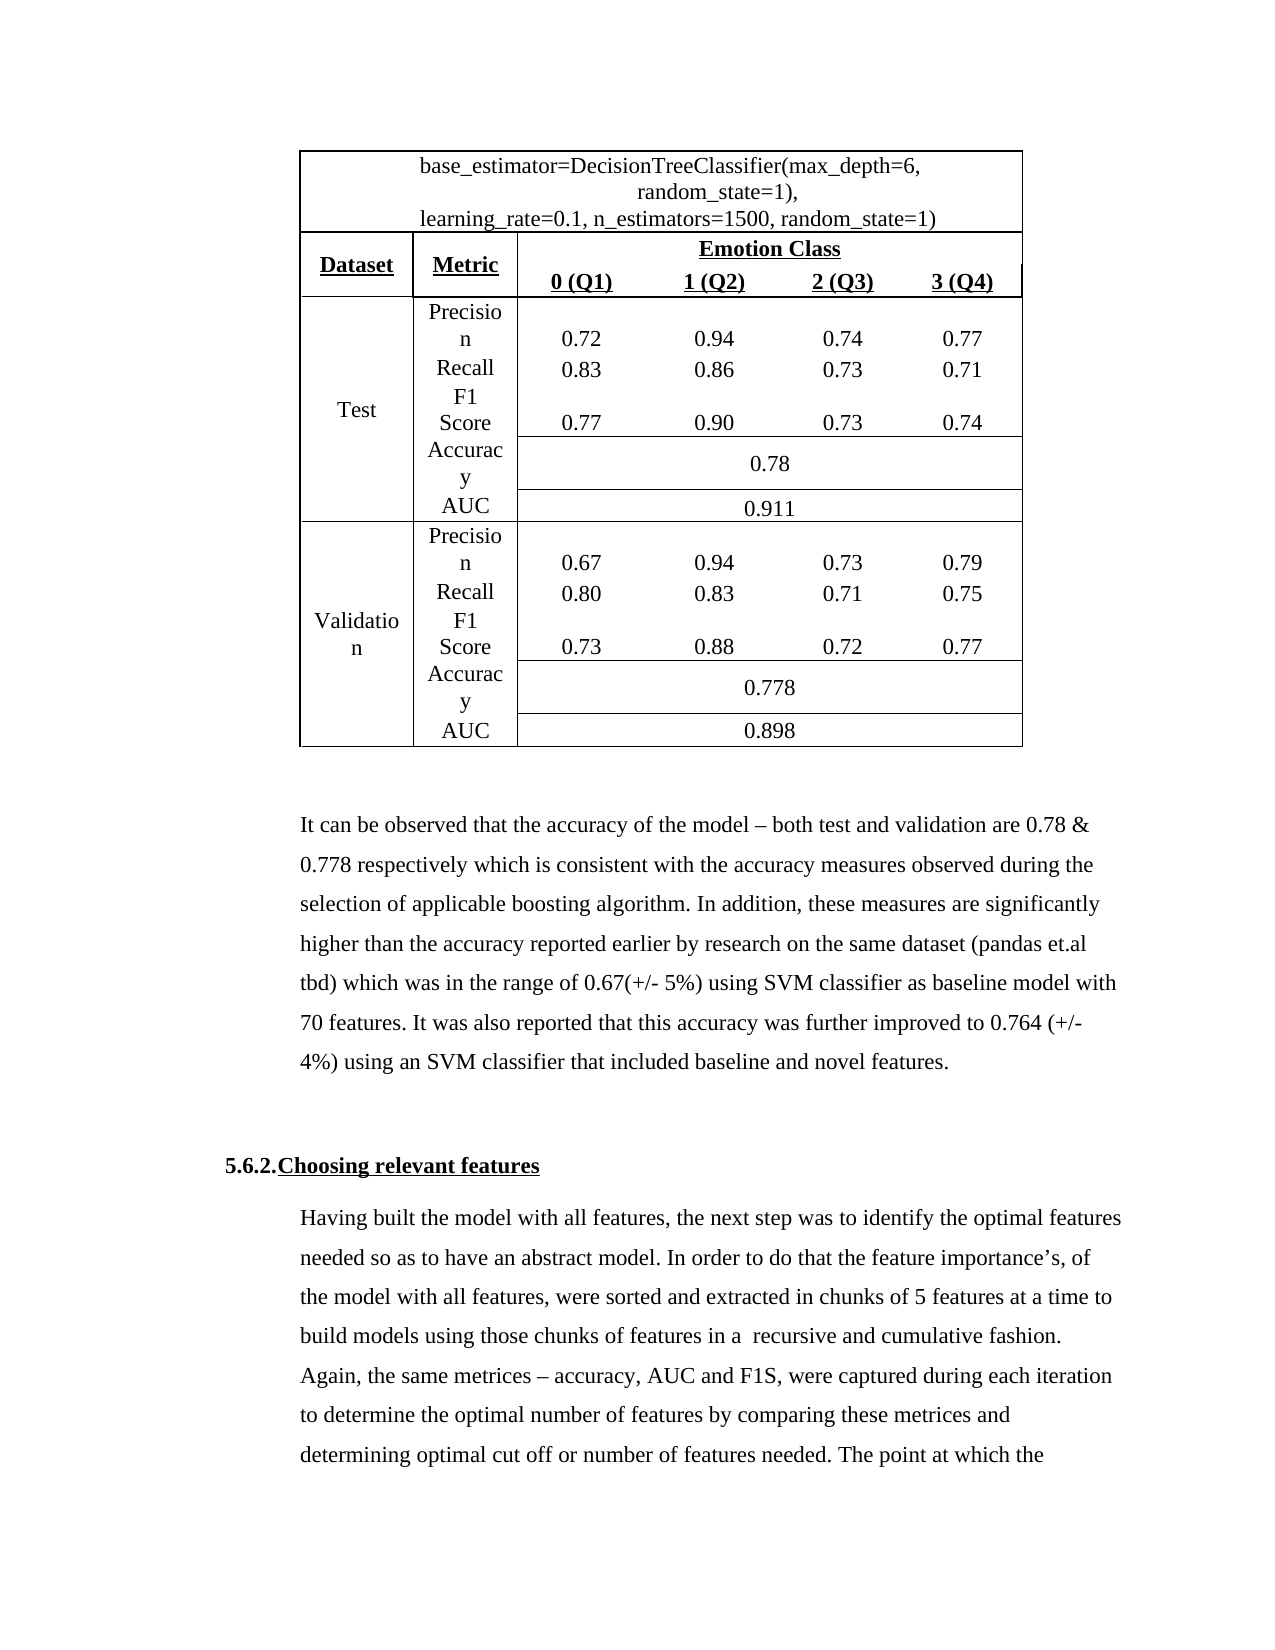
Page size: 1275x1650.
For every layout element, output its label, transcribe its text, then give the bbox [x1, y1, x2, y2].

table_cell 0.77 [518, 383, 645, 436]
table_cell 0.88 [645, 607, 783, 659]
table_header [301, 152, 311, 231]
table_cell 0.898 [518, 714, 1022, 746]
table_cell AUC [414, 489, 517, 521]
table_cell 0.86 [645, 351, 783, 383]
table_cell 2 (Q3) [783, 264, 902, 296]
table_cell 0.73 [518, 607, 645, 659]
table_cell 0.75 [903, 575, 1022, 607]
table_cell 0.80 [518, 575, 645, 607]
table_cell Recall [414, 351, 517, 383]
table_cell 1 (Q2) [645, 264, 783, 296]
table_cell 0.778 [518, 661, 1022, 713]
table_cell Accuracy [414, 436, 517, 489]
table_cell 0.72 [518, 298, 645, 351]
table_cell F1 Score [414, 607, 517, 659]
table_cell 0.73 [783, 383, 902, 436]
table_cell 0.77 [903, 298, 1022, 351]
table_cell 0.73 [783, 351, 902, 383]
table_cell Emotion Class [518, 233, 1022, 264]
table_cell 0.71 [783, 575, 902, 607]
table_cell Recall [414, 575, 517, 607]
table_cell Metric [414, 233, 517, 296]
list Choosing relevant features [225, 1152, 1125, 1178]
table_cell 0.94 [645, 522, 783, 575]
table_cell 0.74 [903, 383, 1022, 436]
table_cell 0.74 [783, 298, 902, 351]
table_cell 0.71 [903, 351, 1022, 383]
table_cell Precision [414, 298, 517, 351]
table_cell 0.72 [783, 607, 902, 659]
table_cell Accuracy [414, 660, 517, 713]
table_cell 0.73 [783, 522, 902, 575]
table_cell 0.78 [518, 437, 1022, 489]
table_cell Precision [414, 522, 517, 575]
table_cell F1 Score [414, 383, 517, 436]
table_cell 0 (Q1) [518, 264, 645, 296]
table_cell 0.79 [903, 522, 1022, 575]
text It can be observed that the accuracy of the model – both test and validation are 0.78 & 0.778 respectively which is consistent with the accuracy measures observed during the selection of applicable boosting algorithm. In addition, these measures are significantly higher than the accuracy reported earlier by research on the same dataset (pandas et.al tbd) which was in the range of 0.67(+/- 5%) using SVM classifier as baseline model with 70 features. It was also reported that this accuracy was further improved to 0.764 (+/- 4%) using an SVM classifier that included baseline and novel features. [300, 811, 1125, 1074]
table_cell 0.911 [518, 490, 1022, 521]
table_cell AUC [414, 713, 517, 746]
table_cell 0.94 [645, 298, 783, 351]
table_cell 0.67 [518, 522, 645, 575]
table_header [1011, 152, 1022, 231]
table_cell 0.83 [645, 575, 783, 607]
table_cell 0.83 [518, 351, 645, 383]
table_cell 3 (Q4) [903, 264, 1021, 296]
table_cell 0.90 [645, 383, 783, 436]
table_cell 0.77 [903, 607, 1022, 659]
table_cell Validation [301, 522, 413, 746]
table_cell Test [301, 297, 413, 521]
table_cell Dataset [301, 233, 412, 296]
